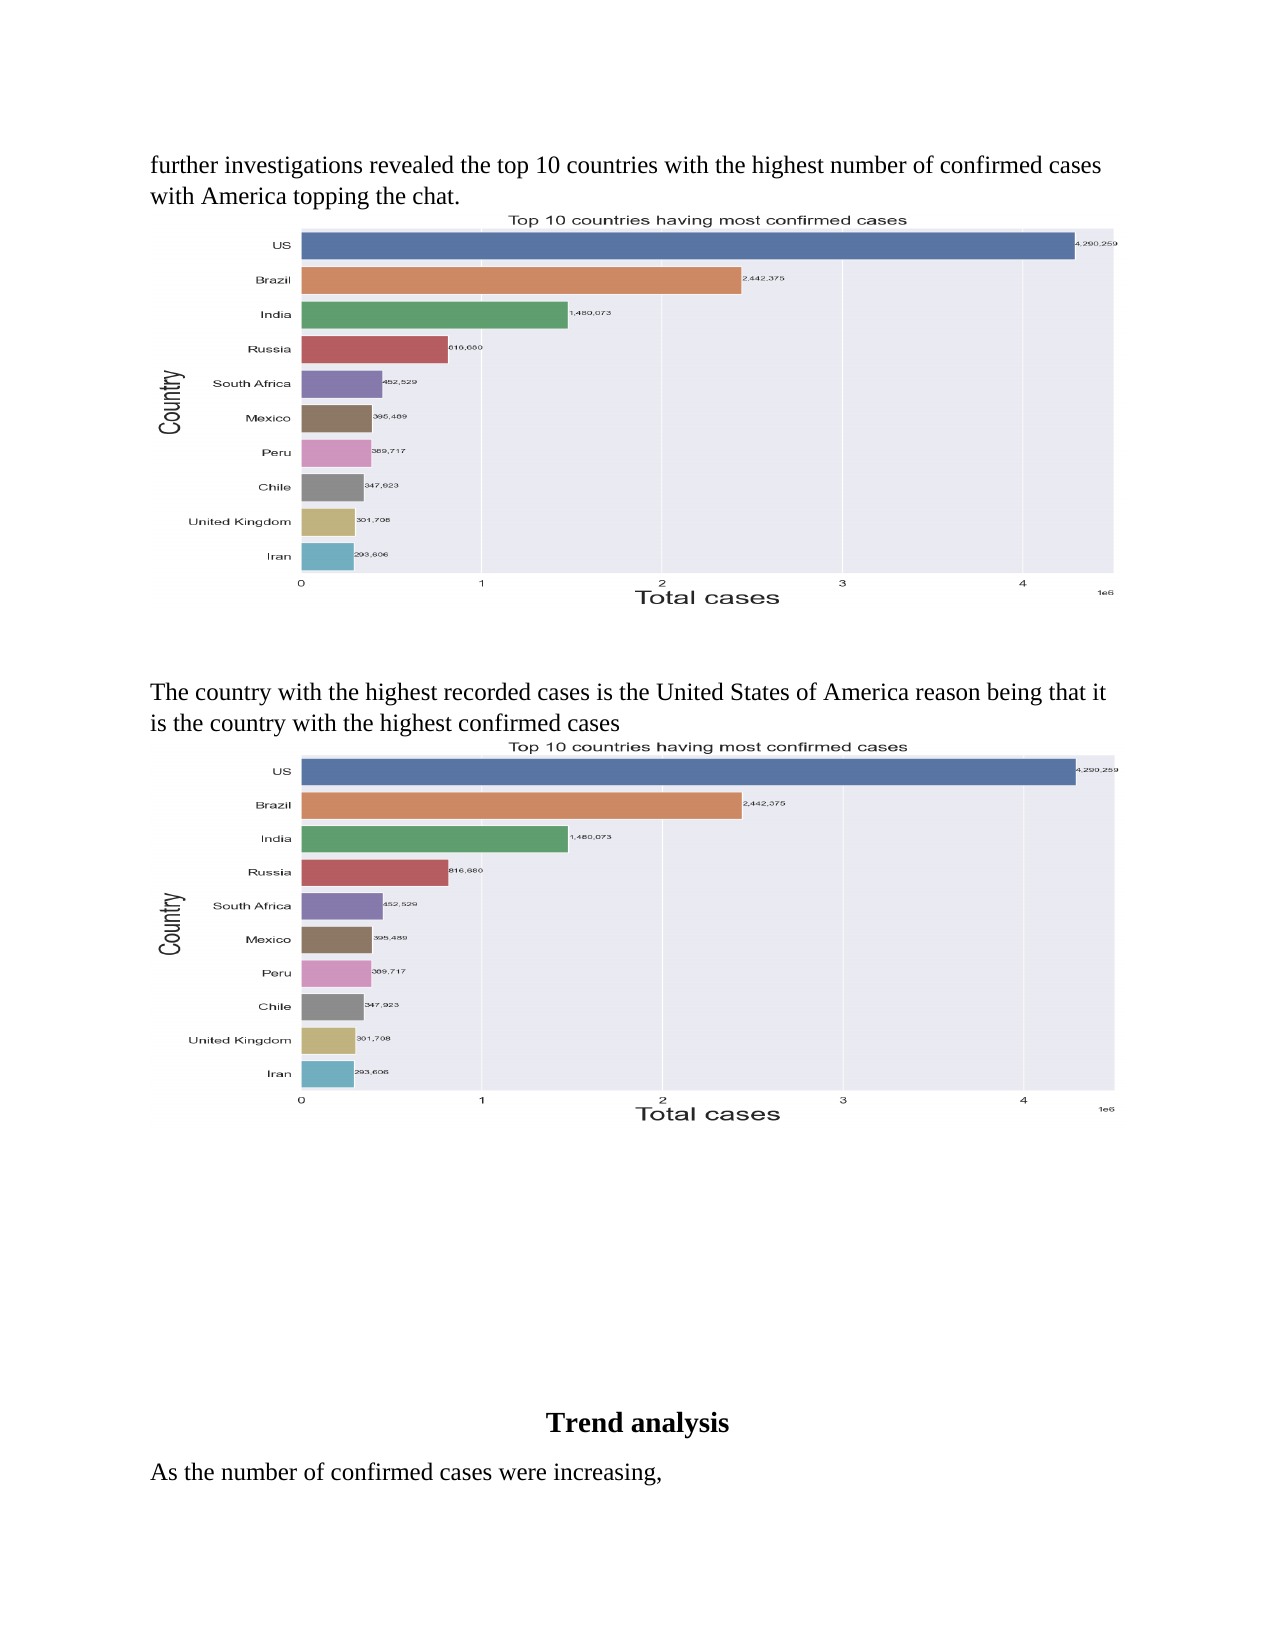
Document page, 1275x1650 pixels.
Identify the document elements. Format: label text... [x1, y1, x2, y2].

text The country with the highest recorded cases is the United States of America reason being that it is the country with the highest confirmed cases [150, 677, 1125, 738]
picture [150, 738, 1125, 1128]
text further investigations revealed the top 10 countries with the highest number of confirmed cases with America topping the chat. [150, 150, 1125, 212]
text Trend analysis [150, 1405, 1125, 1438]
picture [150, 212, 1125, 612]
text As the number of confirmed cases were increasing, [150, 1457, 1125, 1486]
